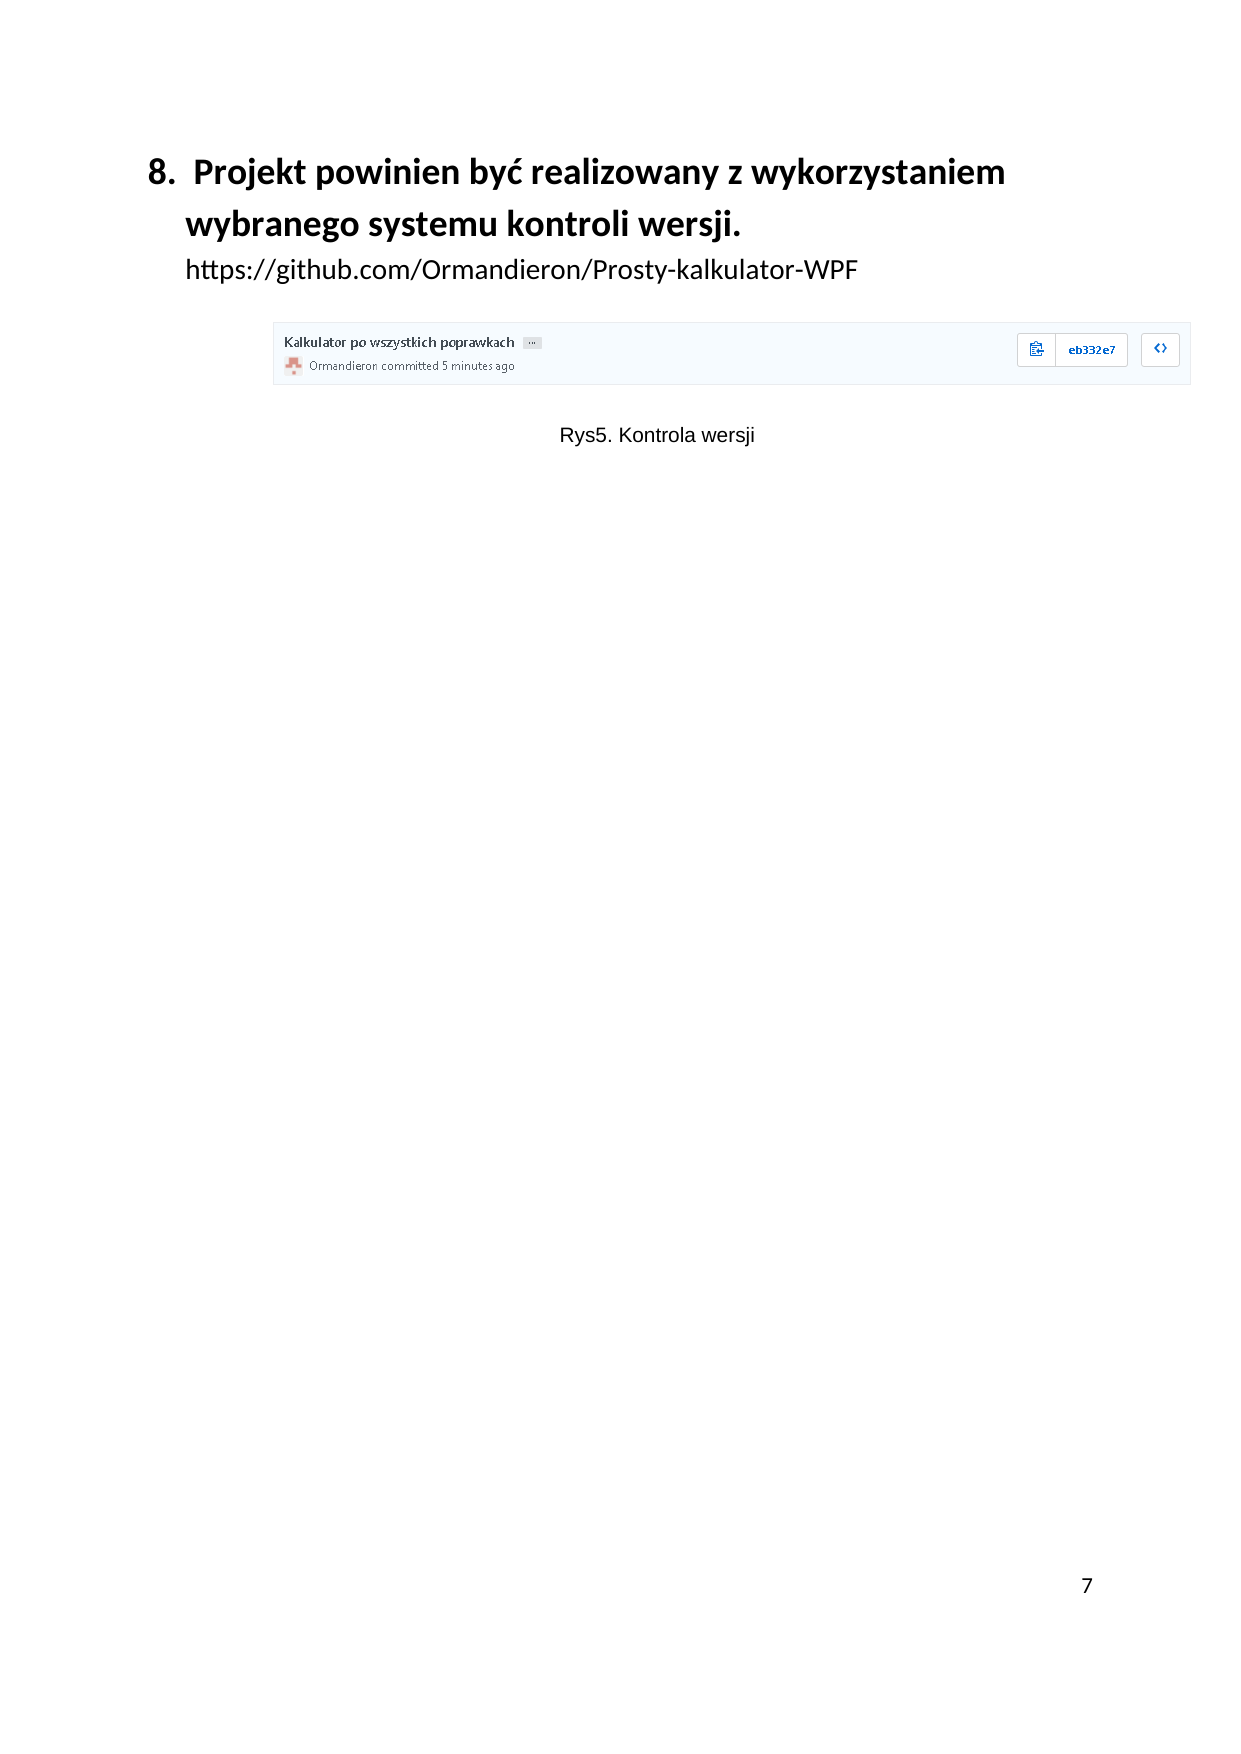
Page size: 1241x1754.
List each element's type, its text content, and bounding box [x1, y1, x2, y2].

text Rys5. Kontrola wersji [221, 423, 1093, 447]
picture [258, 313, 1204, 399]
list Projekt powinien być realizowany z wykorzystaniem wybranego systemu kontroli wersji. https://github.com/Ormandieron/Prosty-kalkulator-WPF [148, 148, 1093, 287]
